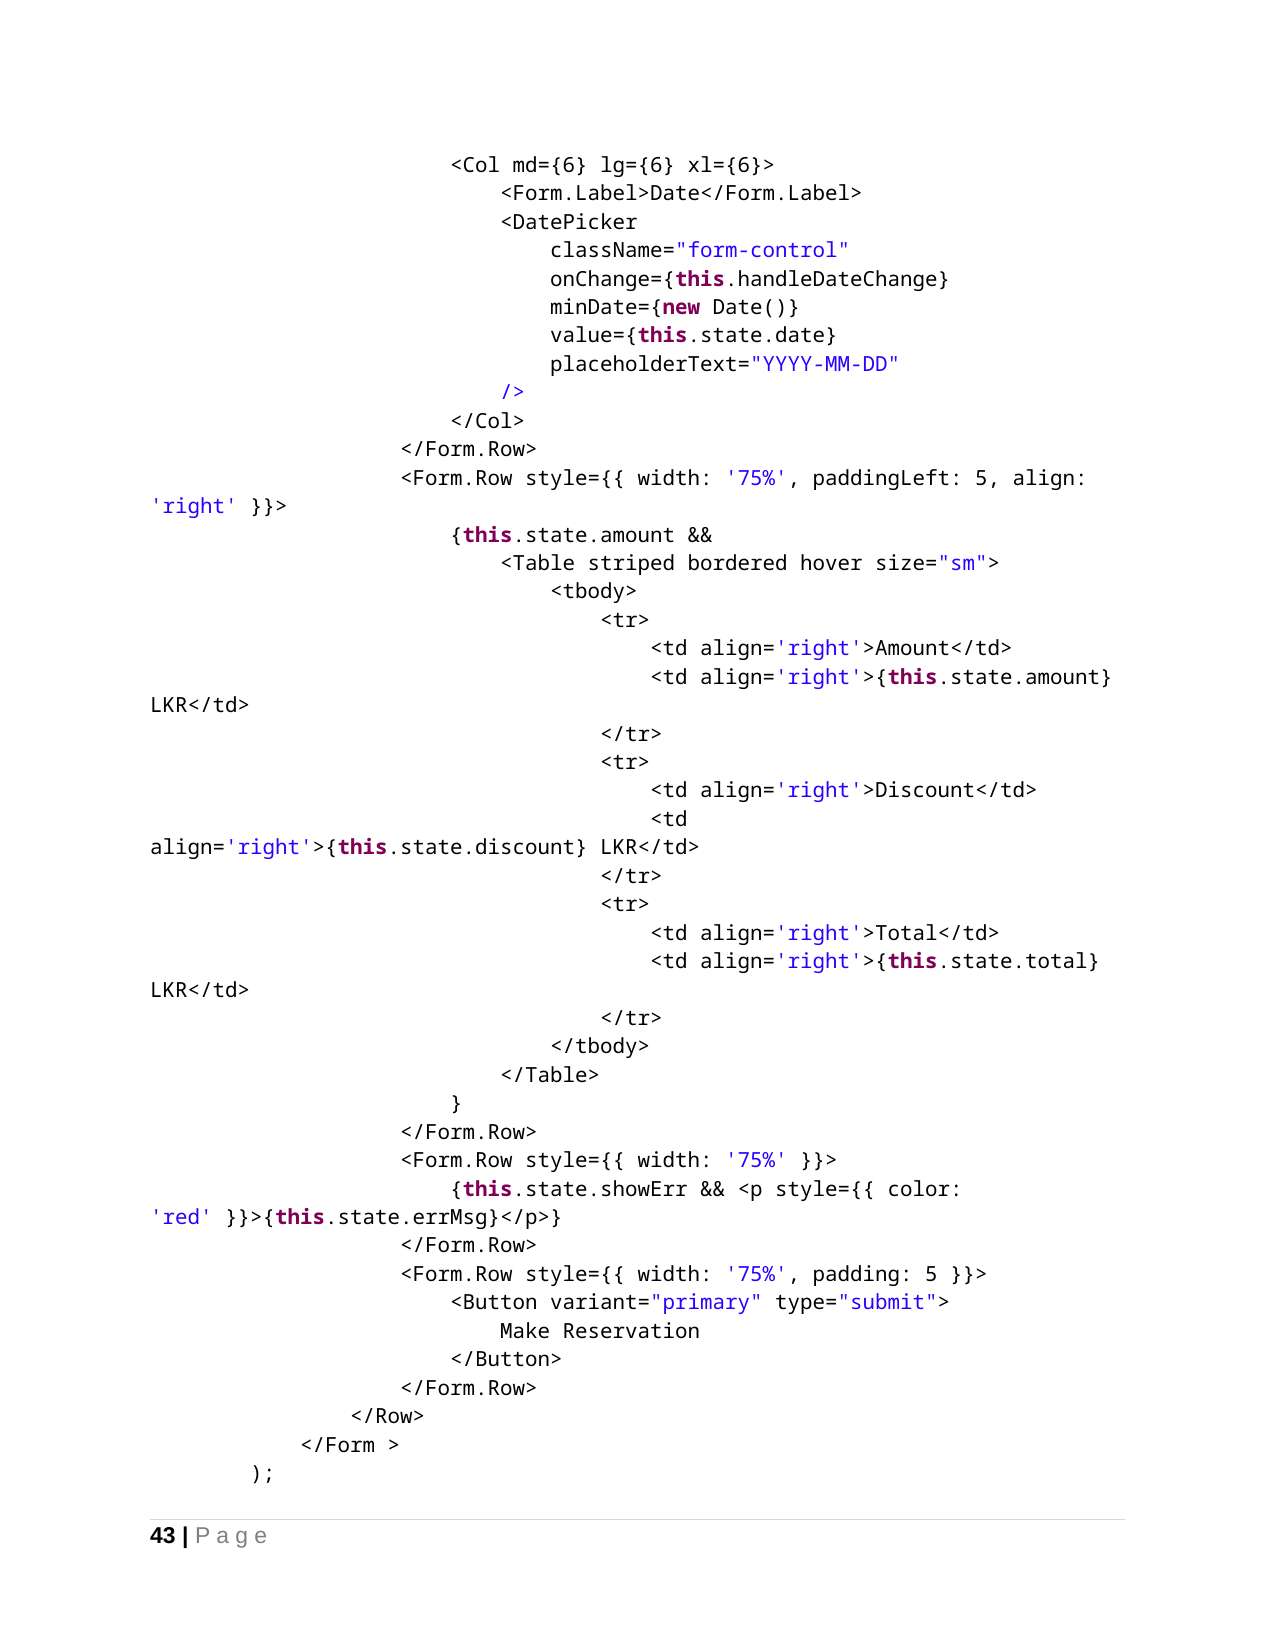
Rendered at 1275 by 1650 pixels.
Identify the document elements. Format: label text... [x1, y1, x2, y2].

text <td align='right'>Discount</td> [150, 776, 1125, 804]
text <tbody> [150, 577, 1125, 605]
text </Form.Row> [150, 1117, 1125, 1145]
text <td align='right'>Amount</td> [150, 633, 1125, 662]
text {this.state.showErr && <p style={{ color: 'red' }}>{this.state.errMsg}</p>} [150, 1174, 1125, 1231]
text Make Reservation [150, 1316, 1125, 1344]
text ); [150, 1458, 1125, 1487]
text className="form-control" [150, 235, 1125, 264]
text </Form.Row> [150, 1231, 1125, 1259]
text <tr> [150, 747, 1125, 776]
text placeholderText="YYYY-MM-DD" [150, 349, 1125, 377]
text <Form.Row style={{ width: '75%' }}> [150, 1145, 1125, 1174]
text </tr> [150, 719, 1125, 747]
text <Form.Row style={{ width: '75%', paddingLeft: 5, align: 'right' }}> [150, 463, 1125, 520]
text <DatePicker [150, 207, 1125, 235]
text <td align='right'>{this.state.amount} LKR</td> [150, 662, 1125, 719]
text onChange={this.handleDateChange} [150, 264, 1125, 292]
text <tr> [150, 605, 1125, 633]
text </tbody> [150, 1032, 1125, 1060]
text value={this.state.date} [150, 321, 1125, 349]
text <td align='right'>{this.state.total} LKR</td> [150, 946, 1125, 1003]
text </tr> [150, 861, 1125, 889]
text <Form.Label>Date</Form.Label> [150, 178, 1125, 207]
text <td align='right'>{this.state.discount} LKR</td> [150, 804, 1125, 861]
text </Table> [150, 1060, 1125, 1088]
text <td align='right'>Total</td> [150, 918, 1125, 946]
text <Table striped bordered hover size="sm"> [150, 548, 1125, 577]
text {this.state.amount && [150, 520, 1125, 548]
text </Form.Row> [150, 1373, 1125, 1401]
text <Col md={6} lg={6} xl={6}> [150, 150, 1125, 178]
text </Form.Row> [150, 434, 1125, 463]
text </tr> [150, 1003, 1125, 1032]
text </Row> [150, 1401, 1125, 1430]
text <Button variant="primary" type="submit"> [150, 1287, 1125, 1316]
text minDate={new Date()} [150, 292, 1125, 321]
text </Form > [150, 1430, 1125, 1458]
text <tr> [150, 889, 1125, 918]
text <Form.Row style={{ width: '75%', padding: 5 }}> [150, 1259, 1125, 1287]
text /> [150, 377, 1125, 406]
text </Col> [150, 406, 1125, 434]
text } [150, 1088, 1125, 1117]
text </Button> [150, 1344, 1125, 1373]
